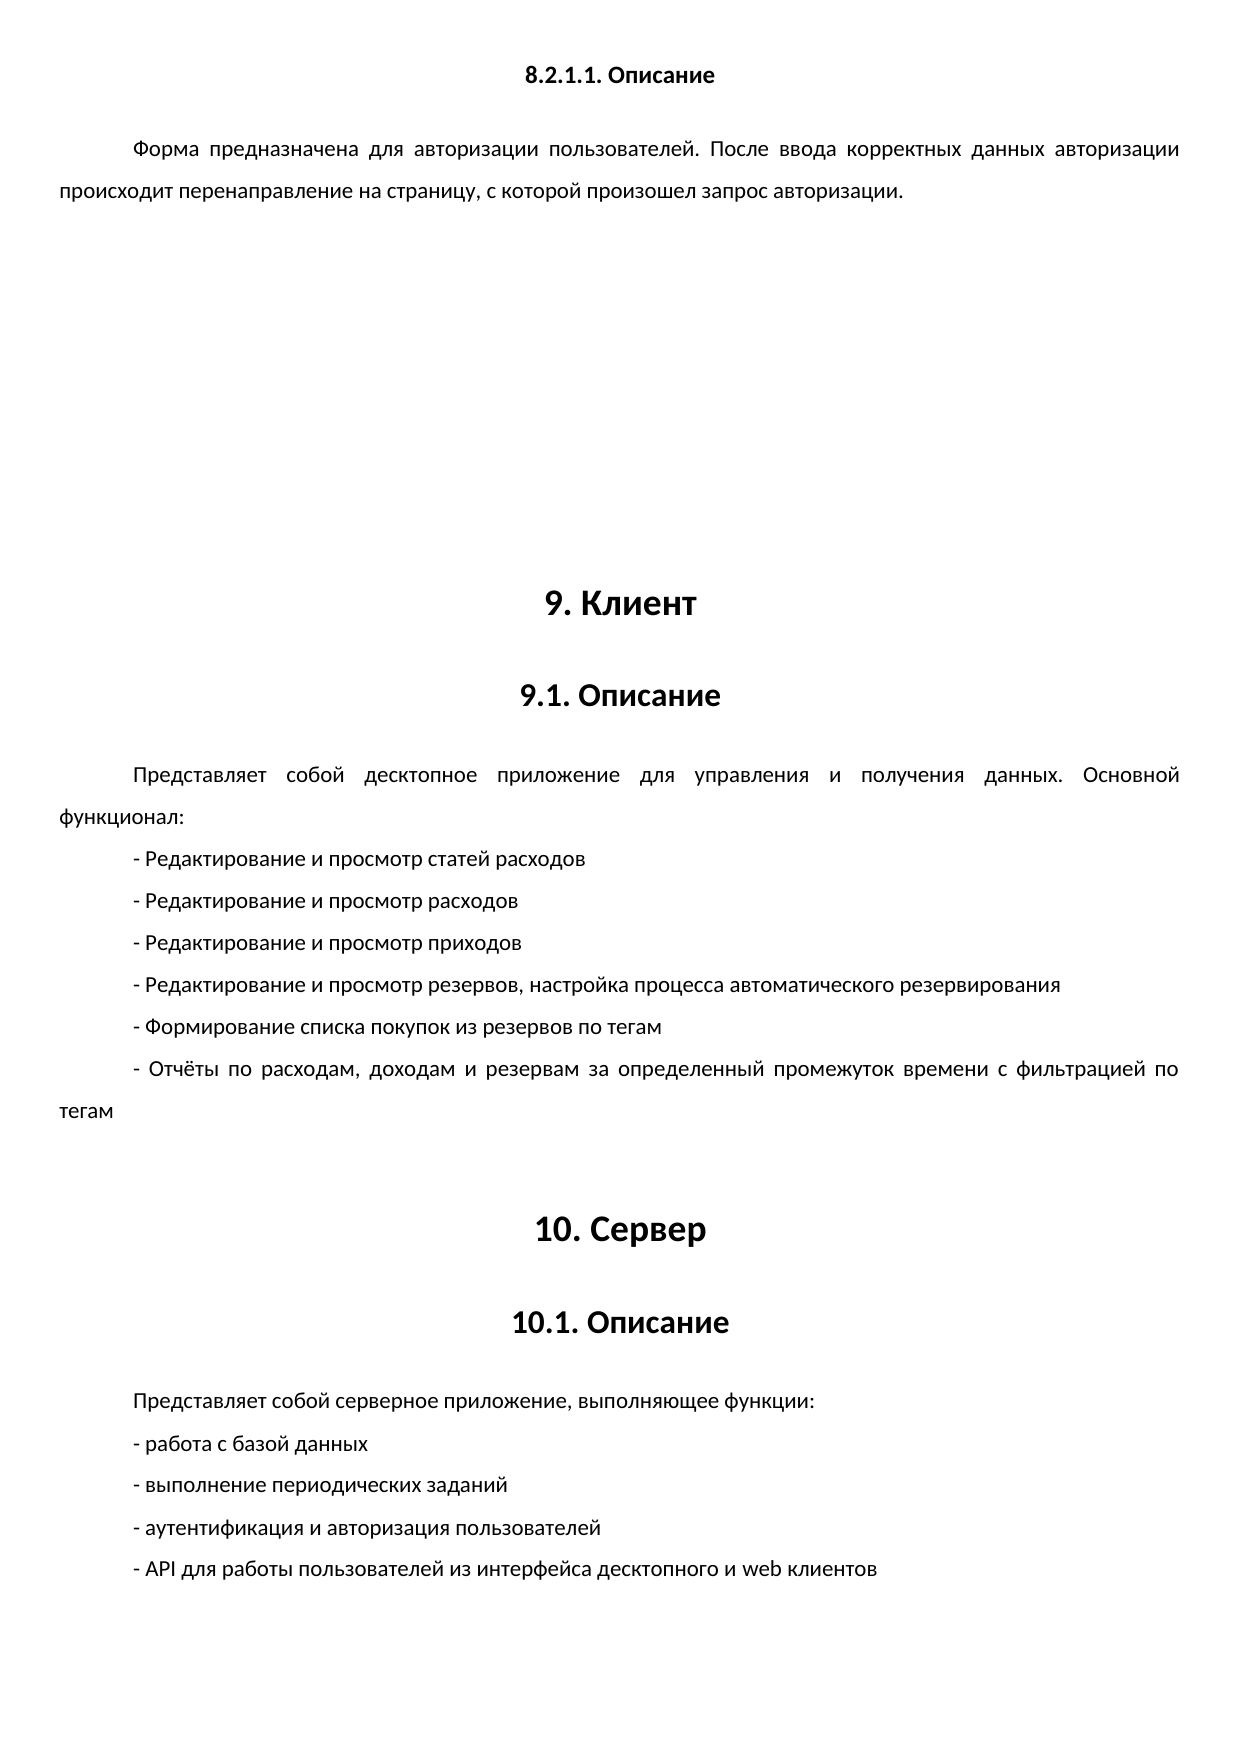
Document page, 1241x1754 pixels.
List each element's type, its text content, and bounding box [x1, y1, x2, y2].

subtitle 10.1. Описание [59, 1301, 1181, 1341]
text - Редактирование и просмотр приходов [59, 928, 1181, 956]
text Представляет собой серверное приложение, выполняющее функции: [59, 1387, 1181, 1415]
text - API для работы пользователей из интерфейса десктопного и web клиентов [59, 1554, 1181, 1583]
text - Отчёты по расходам, доходам и резервам за определенный промежуток времени с фильтрацией по тегам [59, 1054, 1181, 1124]
text - Редактирование и просмотр статей расходов [59, 844, 1181, 872]
text - работа с базой данных [59, 1429, 1181, 1457]
subtitle 9. Клиент [59, 579, 1181, 624]
text - Редактирование и просмотр расходов [59, 886, 1181, 914]
subtitle 8.2.1.1. Описание [59, 59, 1181, 89]
text Представляет собой десктопное приложение для управления и получения данных. Основной функционал: [59, 760, 1181, 830]
text - аутентификация и авторизация пользователей [59, 1513, 1181, 1541]
text - Формирование списка покупок из резервов по тегам [59, 1012, 1181, 1040]
text - Редактирование и просмотр резервов, настройка процесса автоматического резервирования [59, 970, 1181, 998]
text Форма предназначена для авторизации пользователей. После ввода корректных данных авторизации происходит перенаправление на страницу, с которой произошел запрос авторизации. [59, 134, 1181, 204]
subtitle 9.1. Описание [59, 674, 1181, 715]
subtitle 10. Сервер [59, 1205, 1181, 1251]
text - выполнение периодических заданий [59, 1471, 1181, 1499]
